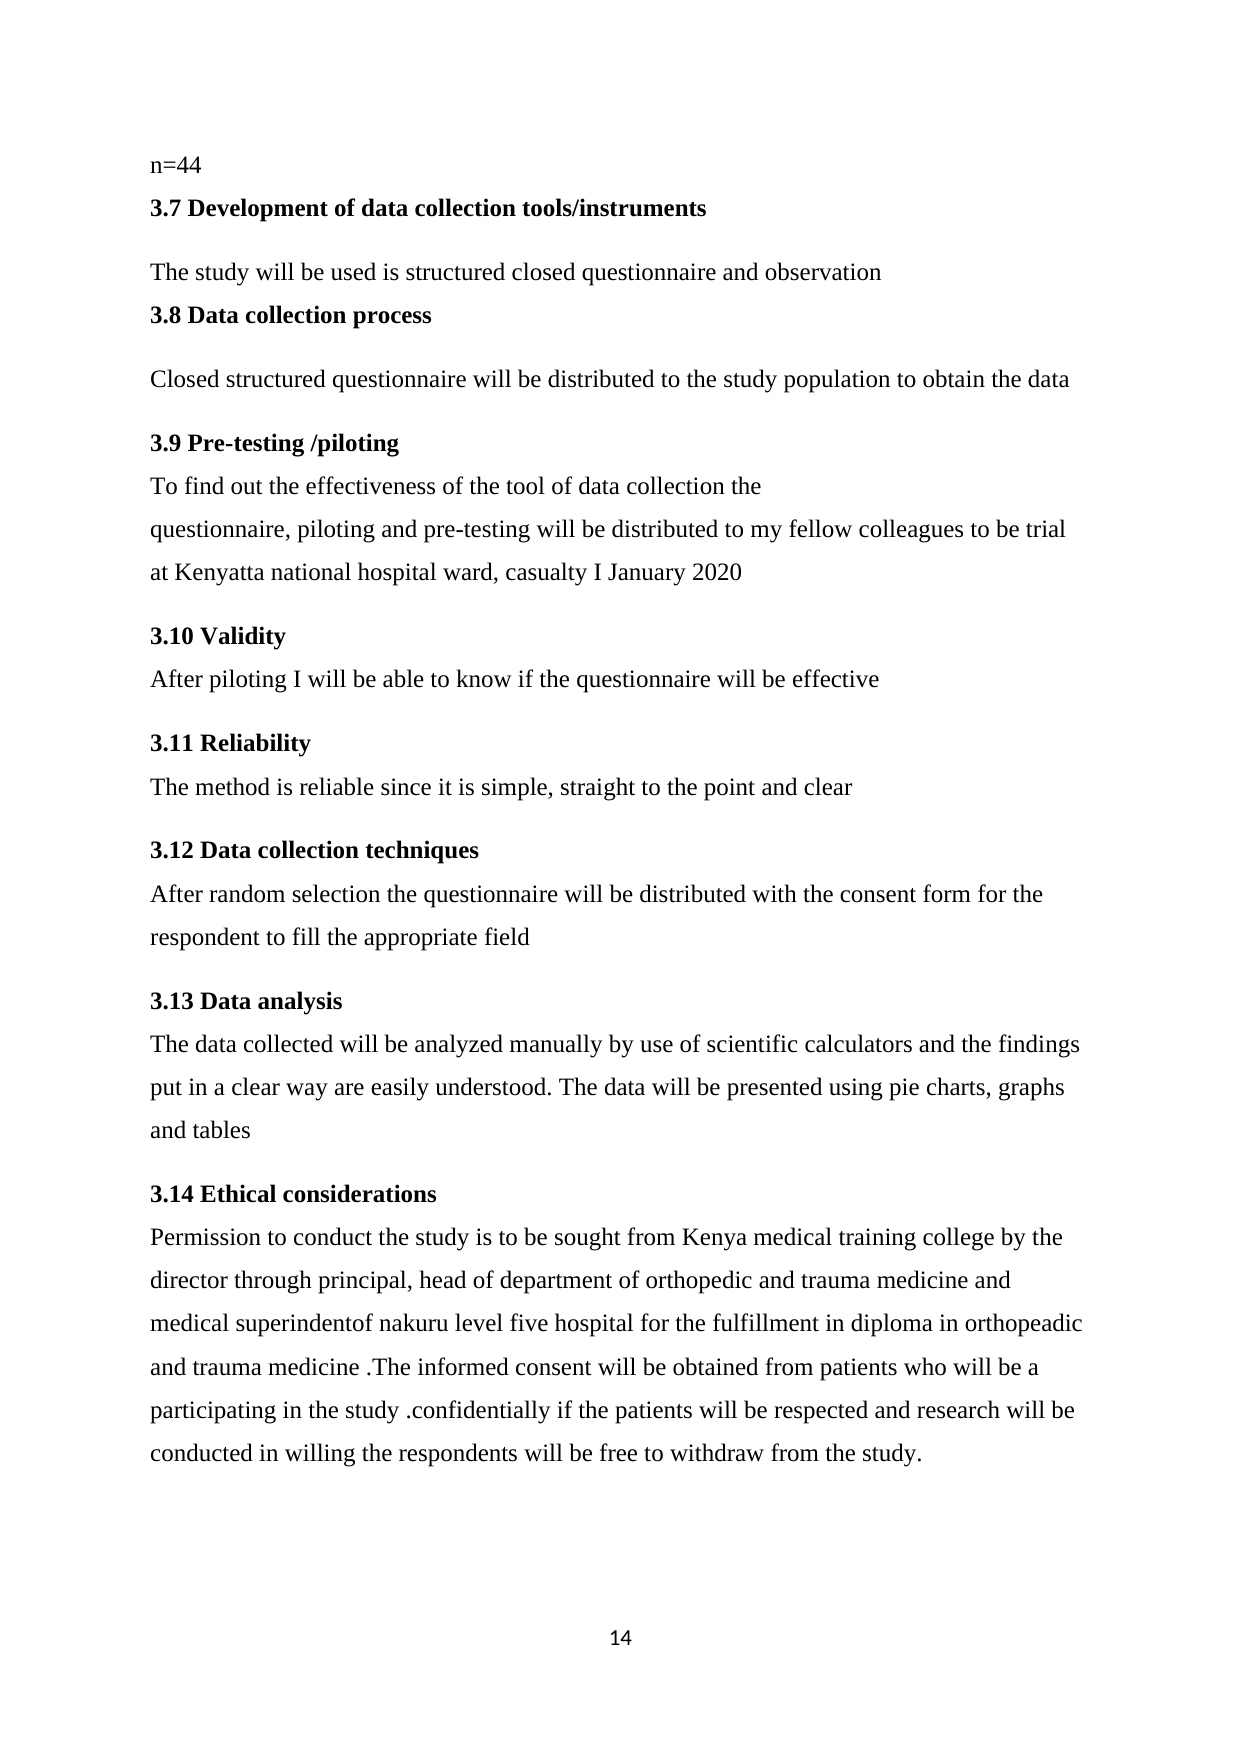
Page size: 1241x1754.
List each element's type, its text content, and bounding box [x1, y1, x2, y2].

text Permission to conduct the study is to be sought from Kenya medical training college by the director through principal, head of department of orthopedic and trauma medicine and medical superindentof nakuru level five hospital for the fulfillment in diploma in orthopeadic and trauma medicine .The informed consent will be obtained from patients who will be a participating in the study .confidentially if the patients will be respected and research will be conducted in willing the respondents will be free to withdraw from the study. [150, 1222, 1090, 1467]
text Closed structured questionnaire will be distributed to the study population to obtain the data [150, 364, 1090, 393]
text To find out the effectiveness of the tool of data collection the questionnaire, piloting and pre-testing will be distributed to my fellow colleagues to be trial at Kenyatta national hospital ward, casualty I January 2020 [150, 471, 1090, 586]
subtitle 3.10 Validity [150, 621, 1090, 650]
text n=44 3.7 Development of data collection tools/instruments [150, 150, 1090, 222]
text The method is reliable since it is simple, straight to the point and clear [150, 772, 1090, 800]
text After random selection the questionnaire will be distributed with the consent form for the respondent to fill the appropriate field [150, 879, 1090, 951]
subtitle 3.13 Data analysis [150, 986, 1090, 1014]
text The data collected will be analyzed manually by use of scientific calculators and the findings put in a clear way are easily understood. The data will be presented using pie charts, graphs and tables [150, 1029, 1090, 1144]
text After piloting I will be able to know if the questionnaire will be effective [150, 664, 1090, 693]
subtitle 3.14 Ethical considerations [150, 1179, 1090, 1208]
text The study will be used is structured closed questionnaire and observation 3.8 Data collection process [150, 257, 1090, 329]
subtitle 3.12 Data collection techniques [150, 836, 1090, 864]
subtitle 3.11 Reliability [150, 728, 1090, 757]
subtitle 3.9 Pre-testing /piloting [150, 428, 1090, 457]
